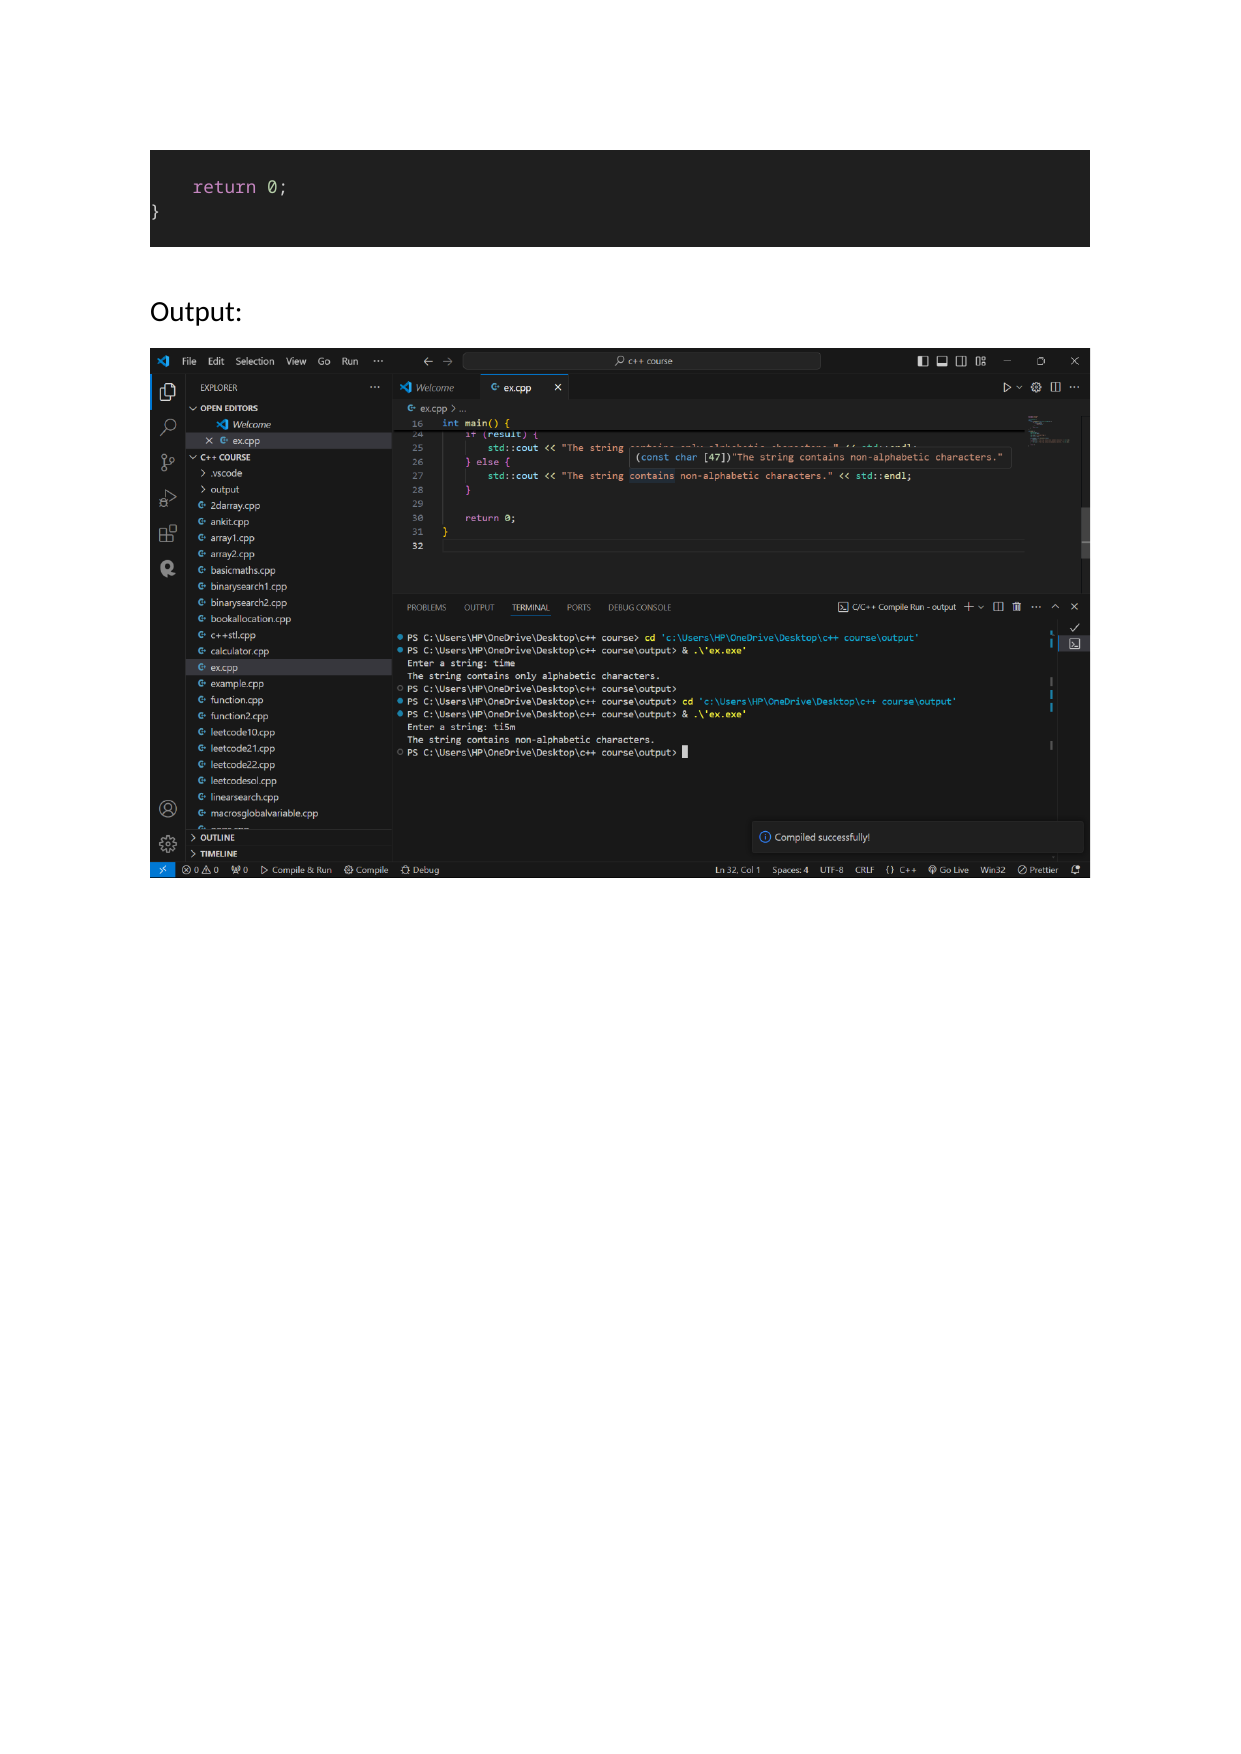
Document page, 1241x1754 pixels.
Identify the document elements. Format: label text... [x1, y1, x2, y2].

text } [150, 198, 1090, 222]
text Output: [150, 293, 1090, 329]
picture [150, 348, 1091, 878]
text return 0; [150, 174, 1090, 198]
